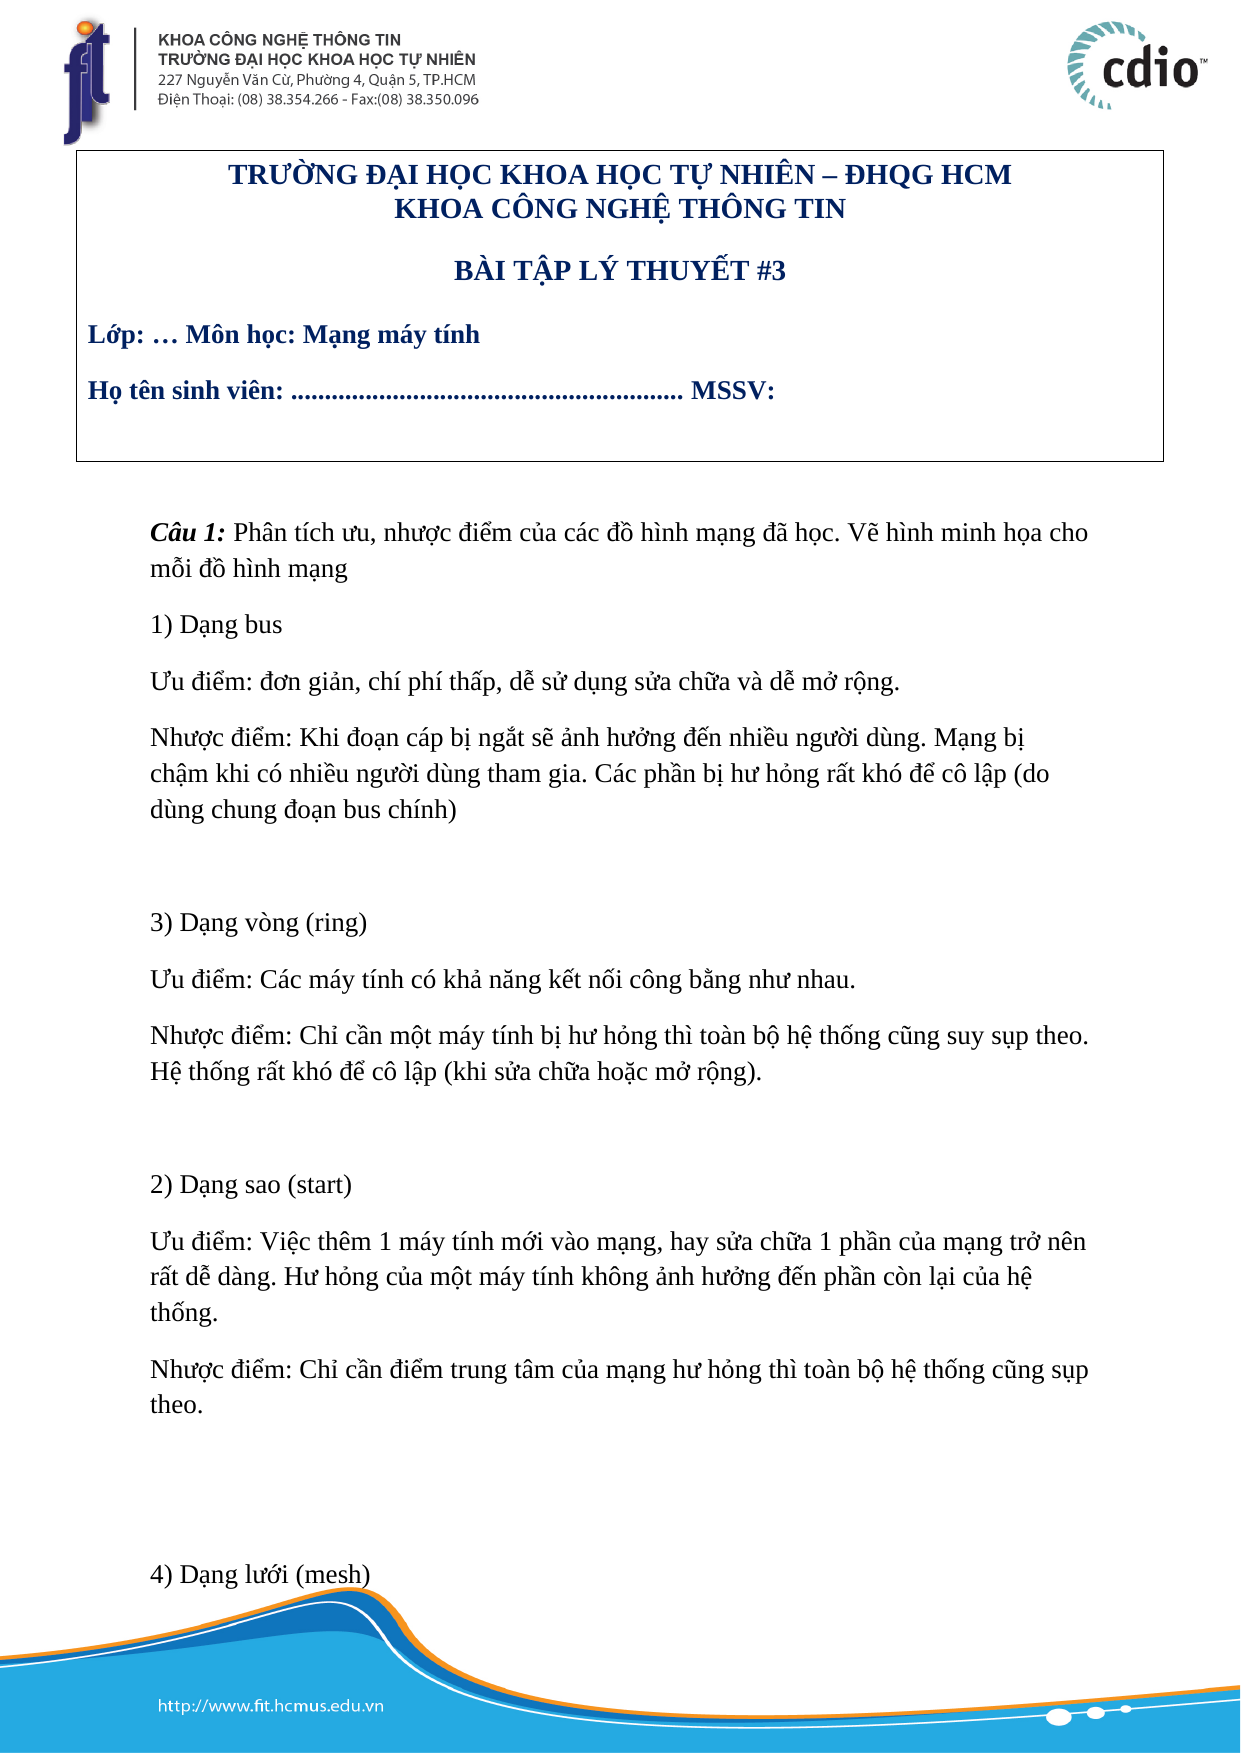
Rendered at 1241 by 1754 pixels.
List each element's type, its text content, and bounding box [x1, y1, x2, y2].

table_header TRƯỜNG ĐẠI HỌC KHOA HỌC TỰ NHIÊN – ĐHQG HCM KHOA CÔNG NGHỆ THÔNG TIN BÀI TẬP LÝ THUYẾT #3 Lớp: … Môn học: Mạng máy tính Họ tên sinh viên: MSSV: [77, 151, 1163, 461]
text Nhược điểm: Chỉ cần điểm trung tâm của mạng hư hỏng thì toàn bộ hệ thống cũng sụp theo. [150, 1353, 1090, 1419]
text 2) Dạng sao (start) [150, 1168, 1090, 1199]
text 4) Dạng lưới (mesh) [150, 1558, 1090, 1589]
picture [0, 1584, 1241, 1753]
text 1) Dạng bus [150, 608, 1090, 639]
text Nhược điểm: Chỉ cần một máy tính bị hư hỏng thì toàn bộ hệ thống cũng suy sụp theo. Hệ thống rất khó để cô lập (khi sửa chữa hoặc mở rộng). [150, 1019, 1090, 1086]
text Câu 1: Phân tích ưu, nhược điểm của các đồ hình mạng đã học. Vẽ hình minh họa cho mỗi đồ hình mạng [150, 516, 1090, 583]
text 3) Dạng vòng (ring) [150, 906, 1090, 937]
text Ưu điểm: Việc thêm 1 máy tính mới vào mạng, hay sửa chữa 1 phần của mạng trở nên rất dễ dàng. Hư hỏng của một máy tính không ảnh hưởng đến phần còn lại của hệ thống. [150, 1225, 1090, 1327]
text Nhược điểm: Khi đoạn cáp bị ngắt sẽ ảnh hưởng đến nhiều người dùng. Mạng bị chậm khi có nhiều người dùng tham gia. Các phần bị hư hỏng rất khó để cô lập (do dùng chung đoạn bus chính) [150, 722, 1090, 824]
text Ưu điểm: Các máy tính có khả năng kết nối công bằng như nhau. [150, 963, 1090, 994]
text Ưu điểm: đơn giản, chí phí thấp, dễ sử dụng sửa chữa và dễ mở rộng. [150, 665, 1090, 696]
picture [40, 10, 1220, 169]
